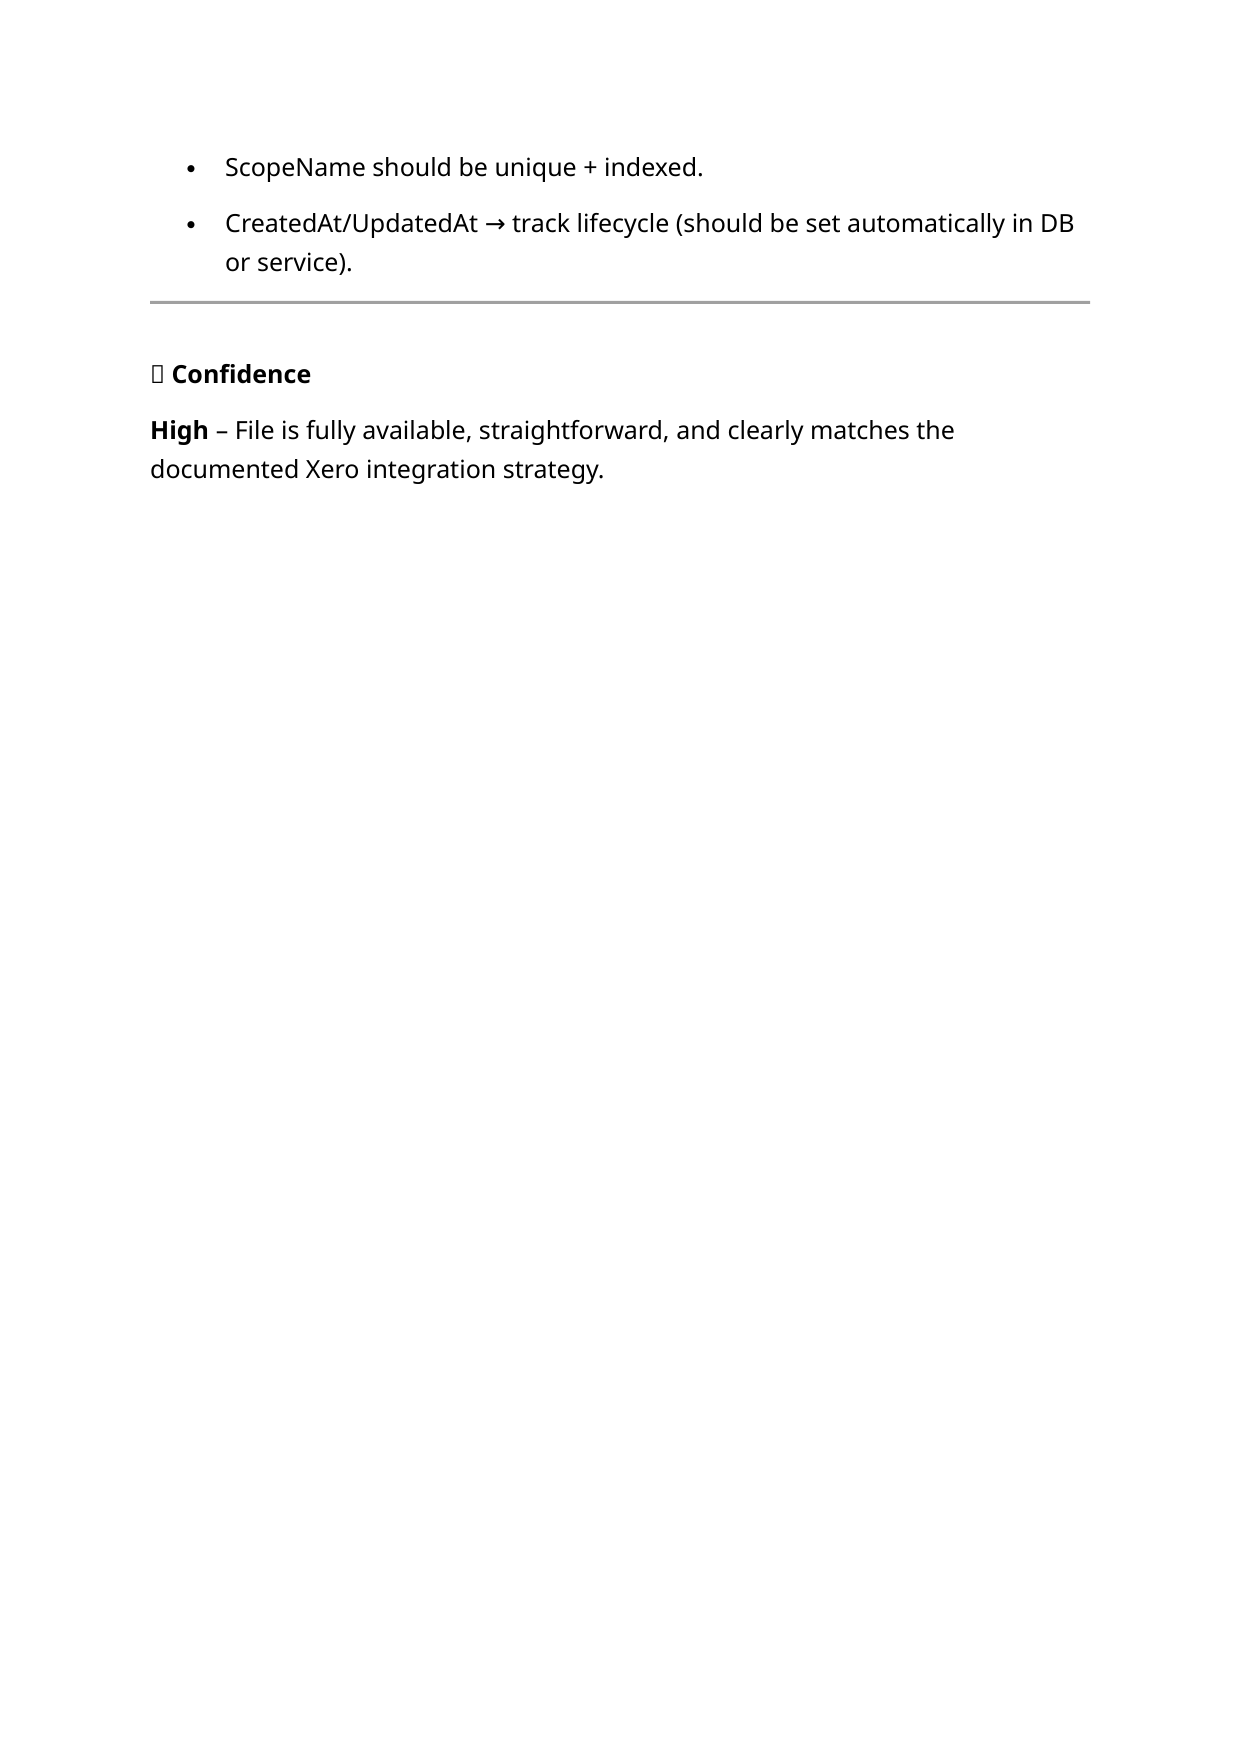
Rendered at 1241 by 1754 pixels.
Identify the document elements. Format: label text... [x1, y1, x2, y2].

text High – File is fully available, straightforward, and clearly matches the documented Xero integration strategy. [150, 412, 1090, 486]
list ScopeName should be unique + indexed. [187, 150, 1090, 184]
text ✅ Confidence [150, 357, 1090, 391]
list CreatedAt/UpdatedAt → track lifecycle (should be set automatically in DB or service). [187, 206, 1090, 279]
